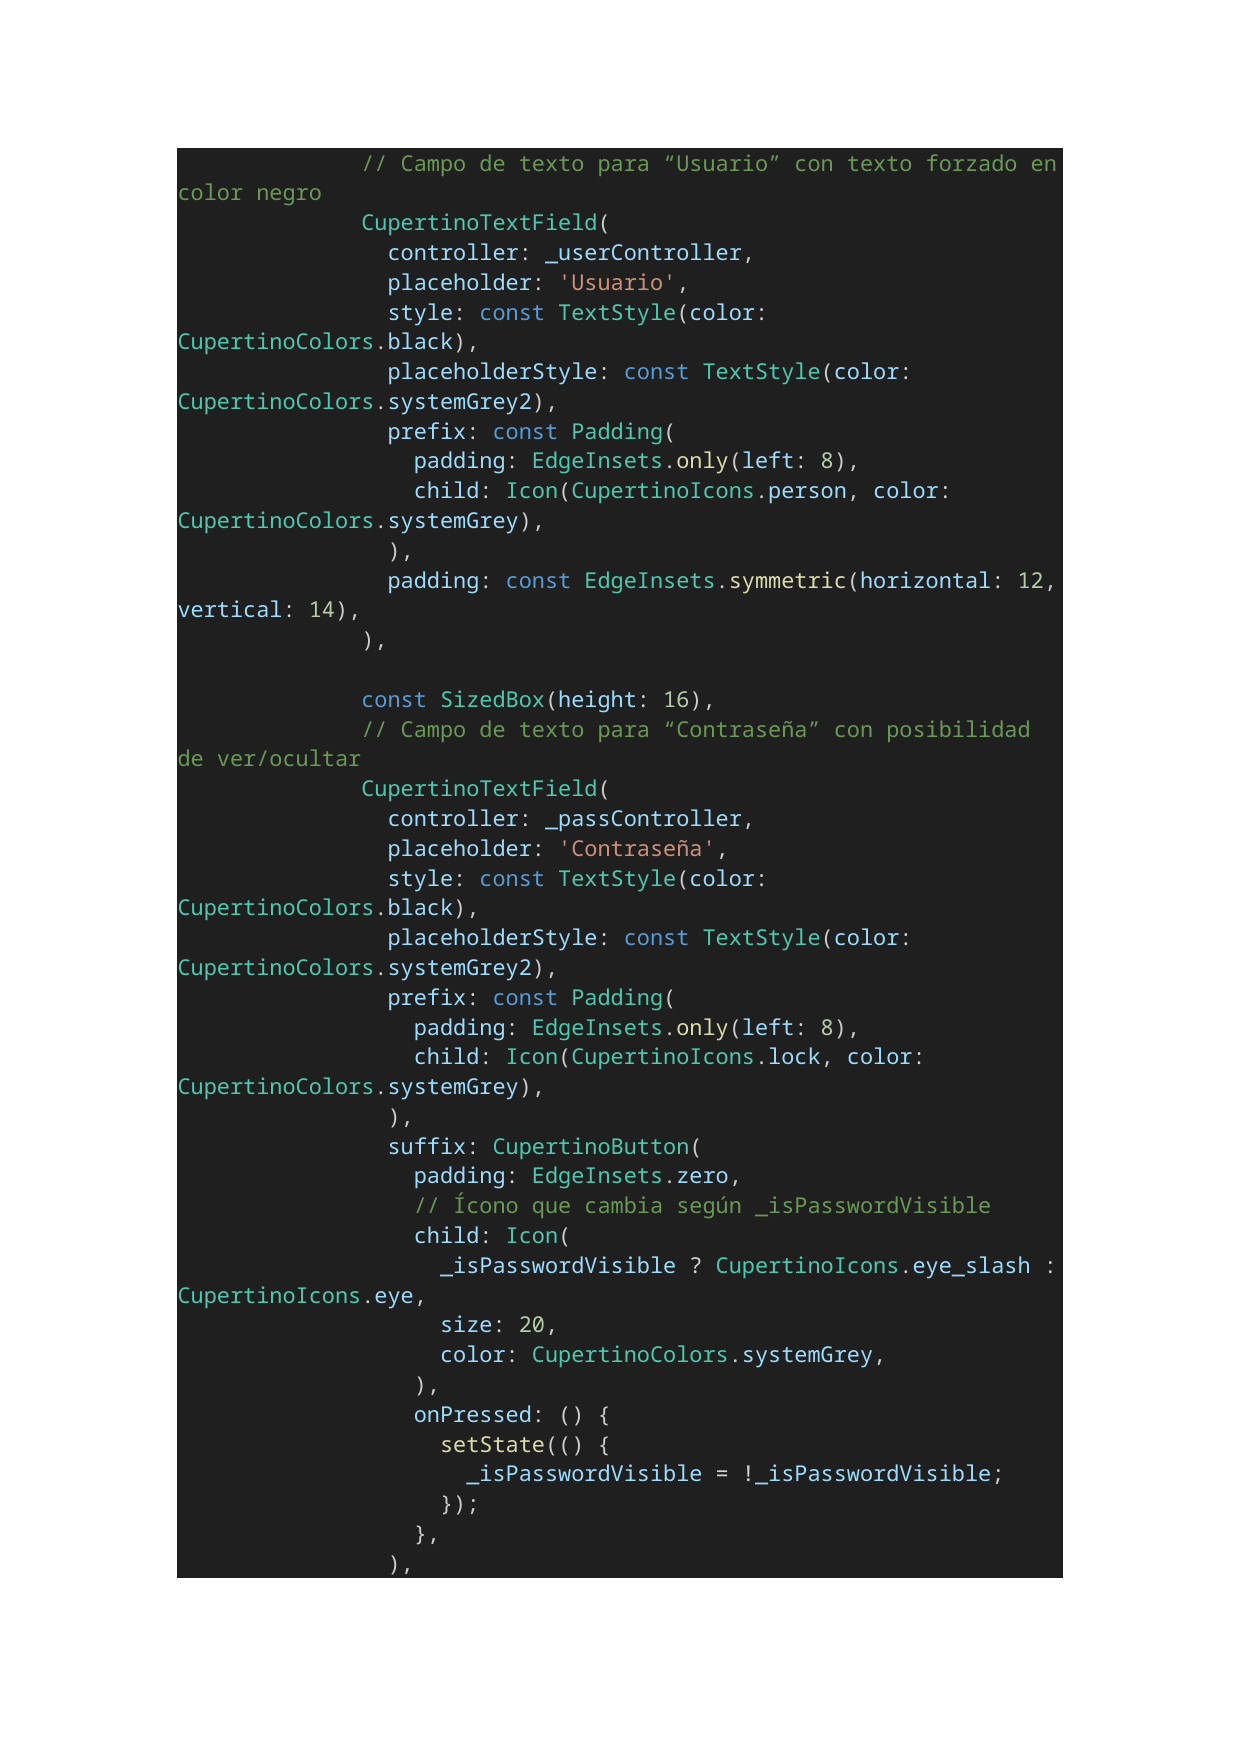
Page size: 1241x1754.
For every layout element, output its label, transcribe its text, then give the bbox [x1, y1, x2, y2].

text ), [177, 535, 1063, 565]
text // Ícono que cambia según _isPasswordVisible [177, 1190, 1063, 1220]
text color: CupertinoColors.systemGrey, [177, 1339, 1063, 1369]
text style: const TextStyle(color: CupertinoColors.black), [177, 863, 1063, 922]
text ), [177, 624, 1063, 654]
text child: Icon( [177, 1220, 1063, 1250]
text _isPasswordVisible = !_isPasswordVisible; [177, 1458, 1063, 1488]
text child: Icon(CupertinoIcons.lock, color: CupertinoColors.systemGrey), [177, 1041, 1063, 1101]
text _isPasswordVisible ? CupertinoIcons.eye_slash : CupertinoIcons.eye, [177, 1250, 1063, 1309]
text controller: _userController, [177, 237, 1063, 267]
text placeholderStyle: const TextStyle(color: CupertinoColors.systemGrey2), [177, 356, 1063, 416]
text CupertinoTextField( [177, 207, 1063, 237]
text }, [177, 1518, 1063, 1548]
text padding: const EdgeInsets.symmetric(horizontal: 12, vertical: 14), [177, 565, 1063, 624]
text prefix: const Padding( [177, 982, 1063, 1012]
text setState(() { [177, 1429, 1063, 1458]
text child: Icon(CupertinoIcons.person, color: CupertinoColors.systemGrey), [177, 475, 1063, 535]
text padding: EdgeInsets.only(left: 8), [177, 1012, 1063, 1041]
text prefix: const Padding( [177, 416, 1063, 446]
text controller: _passController, [177, 803, 1063, 833]
text // Campo de texto para “Usuario” con texto forzado en color negro [177, 148, 1063, 207]
text onPressed: () { [177, 1399, 1063, 1429]
text placeholder: 'Contraseña', [177, 833, 1063, 863]
text const SizedBox(height: 16), [177, 684, 1063, 714]
text suffix: CupertinoButton( [177, 1131, 1063, 1161]
text placeholderStyle: const TextStyle(color: CupertinoColors.systemGrey2), [177, 922, 1063, 982]
text }); [177, 1488, 1063, 1518]
text style: const TextStyle(color: CupertinoColors.black), [177, 297, 1063, 356]
text CupertinoTextField( [177, 773, 1063, 803]
text ), [177, 1548, 1063, 1578]
text padding: EdgeInsets.zero, [177, 1161, 1063, 1190]
text padding: EdgeInsets.only(left: 8), [177, 446, 1063, 475]
text ), [177, 1101, 1063, 1131]
text // Campo de texto para “Contraseña” con posibilidad de ver/ocultar [177, 714, 1063, 773]
text ), [177, 1369, 1063, 1399]
text size: 20, [177, 1309, 1063, 1339]
text placeholder: 'Usuario', [177, 267, 1063, 297]
